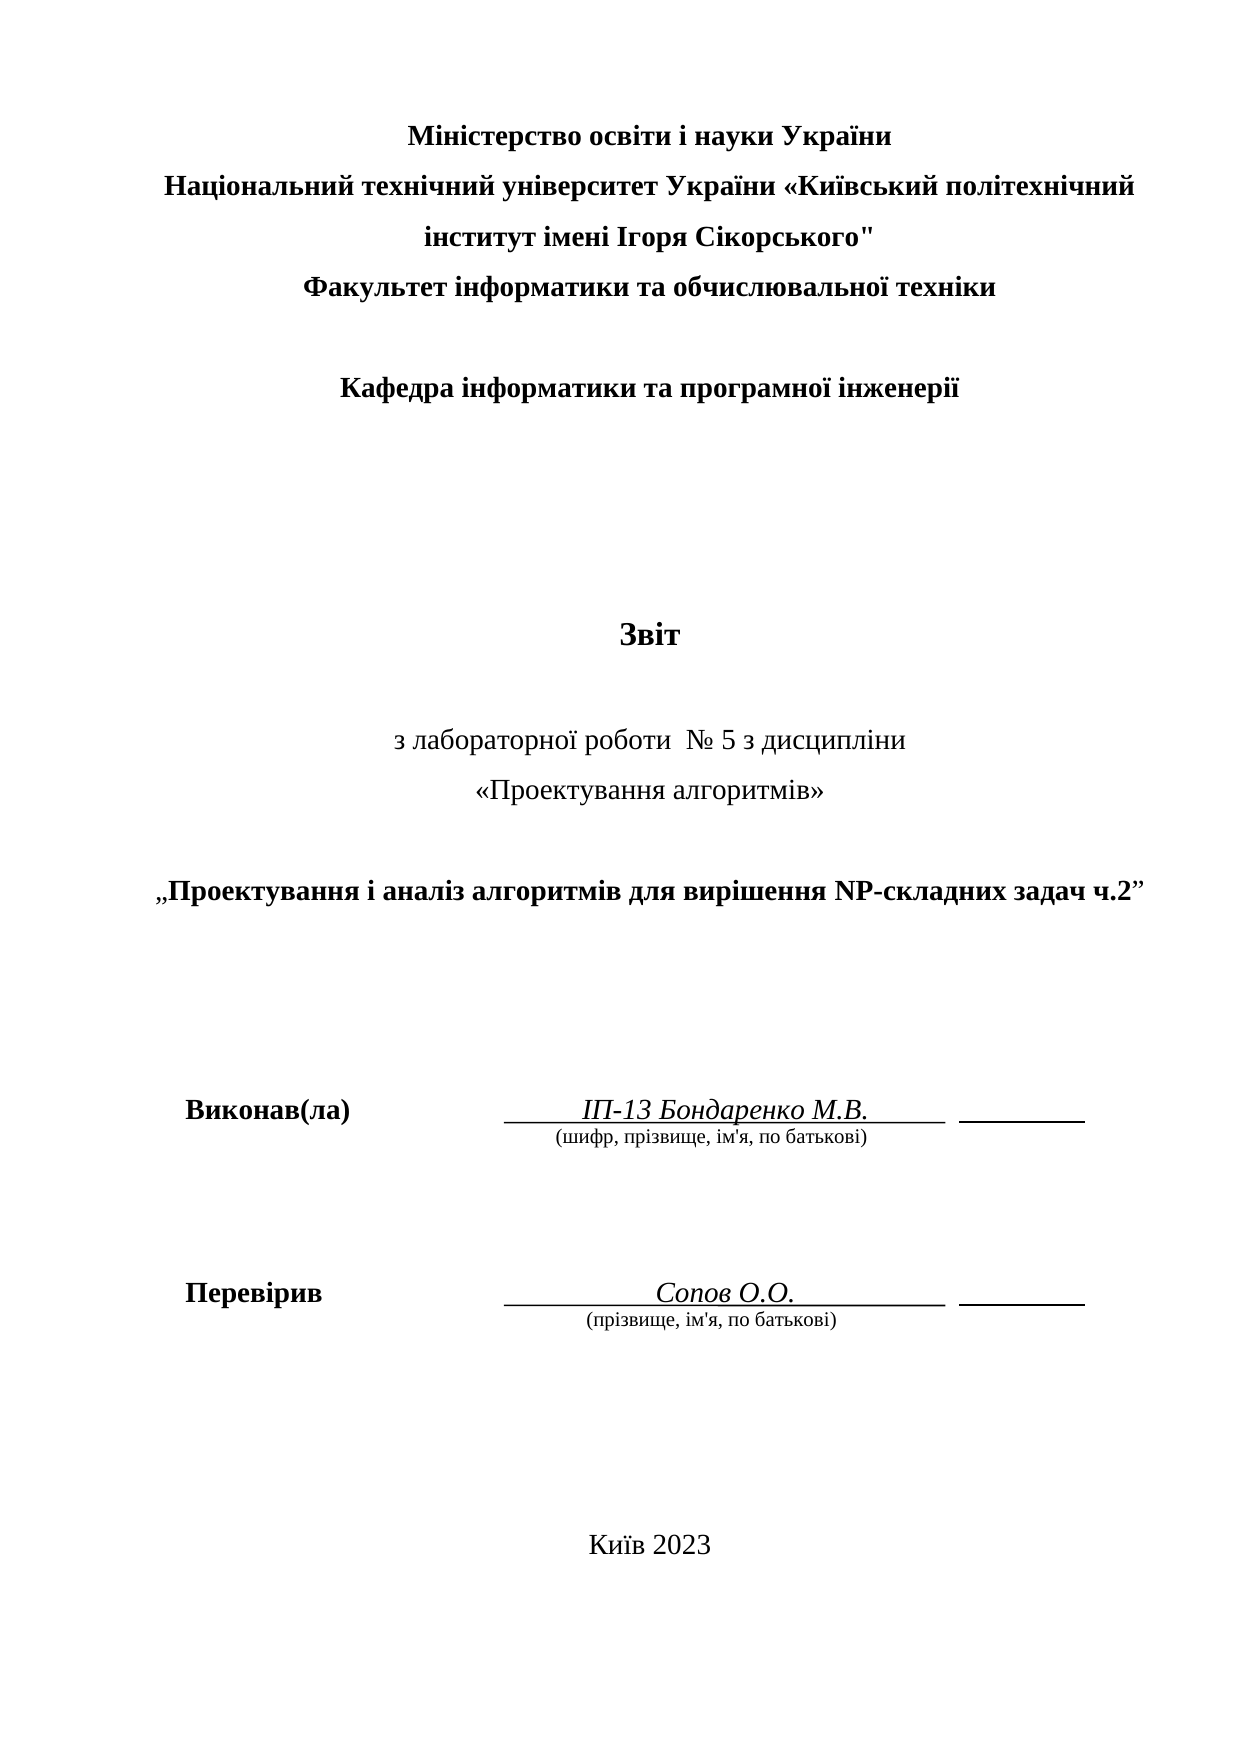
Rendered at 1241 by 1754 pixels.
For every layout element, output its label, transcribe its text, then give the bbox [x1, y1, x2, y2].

text „Проектування і аналіз алгоритмів для вирішення NP-складних задач ч.2” [148, 873, 1152, 906]
text Національний технічний університет України «Київський політехнічний інститут імені Ігоря Сікорського" [148, 168, 1152, 252]
text Звіт [148, 614, 1152, 652]
text з лабораторної роботи № 5 з дисципліни [148, 722, 1152, 755]
text Київ 2023 [148, 1527, 1152, 1560]
text Кафедра інформатики та програмної інженерії [148, 370, 1152, 403]
text «Проектування алгоритмів» [148, 772, 1152, 806]
text Факультет інформатики та обчислювальної техніки [148, 269, 1152, 303]
text Міністерство освіти і науки України [148, 118, 1152, 152]
